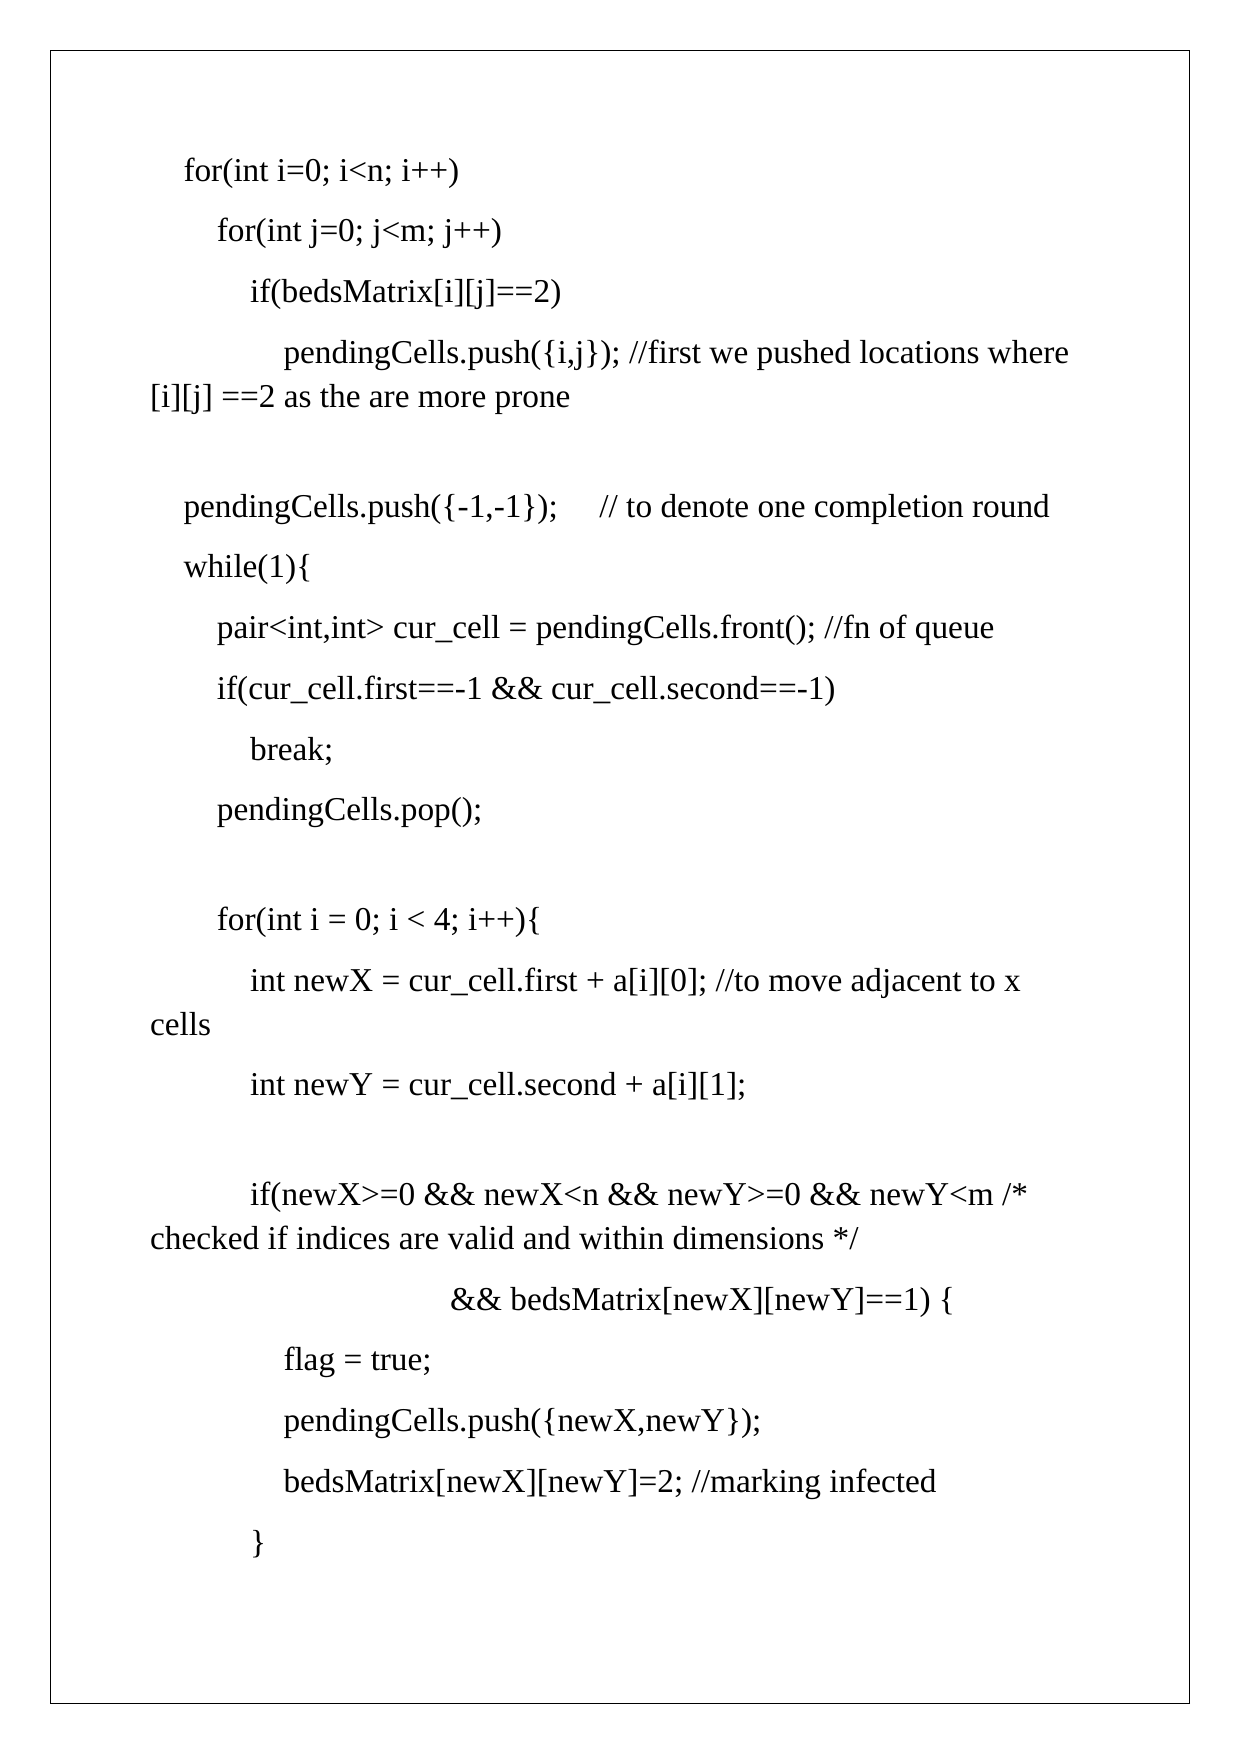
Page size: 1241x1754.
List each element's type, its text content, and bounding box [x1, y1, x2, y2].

text break; [150, 729, 1090, 767]
text if(cur_cell.first==-1 && cur_cell.second==-1) [150, 668, 1090, 706]
text while(1){ [150, 547, 1090, 585]
text for(int i=0; i<n; i++) [150, 150, 1090, 188]
text pendingCells.pop(); [150, 789, 1090, 828]
text if(bedsMatrix[i][j]==2) [150, 271, 1090, 310]
text flag = true; [150, 1340, 1090, 1378]
text bedsMatrix[newX][newY]=2; //marking infected [150, 1461, 1090, 1499]
text for(int i = 0; i < 4; i++){ [150, 899, 1090, 937]
text int newY = cur_cell.second + a[i][1]; [150, 1064, 1090, 1103]
text if(newX>=0 && newX<n && newY>=0 && newY<m /* checked if indices are valid and within dimensions */ [150, 1174, 1090, 1257]
text for(int j=0; j<m; j++) [150, 211, 1090, 249]
text pendingCells.push({newX,newY}); [150, 1400, 1090, 1439]
text && bedsMatrix[newX][newY]==1) { [150, 1279, 1090, 1317]
text pendingCells.push({i,j}); //first we pushed locations where [i][j] ==2 as the are more prone [150, 332, 1090, 414]
text pendingCells.push({-1,-1}); // to denote one completion round [150, 486, 1090, 524]
text } [150, 1522, 1090, 1560]
text int newX = cur_cell.first + a[i][0]; //to move adjacent to x cells [150, 960, 1090, 1042]
text pair<int,int> cur_cell = pendingCells.front(); //fn of queue [150, 607, 1090, 646]
